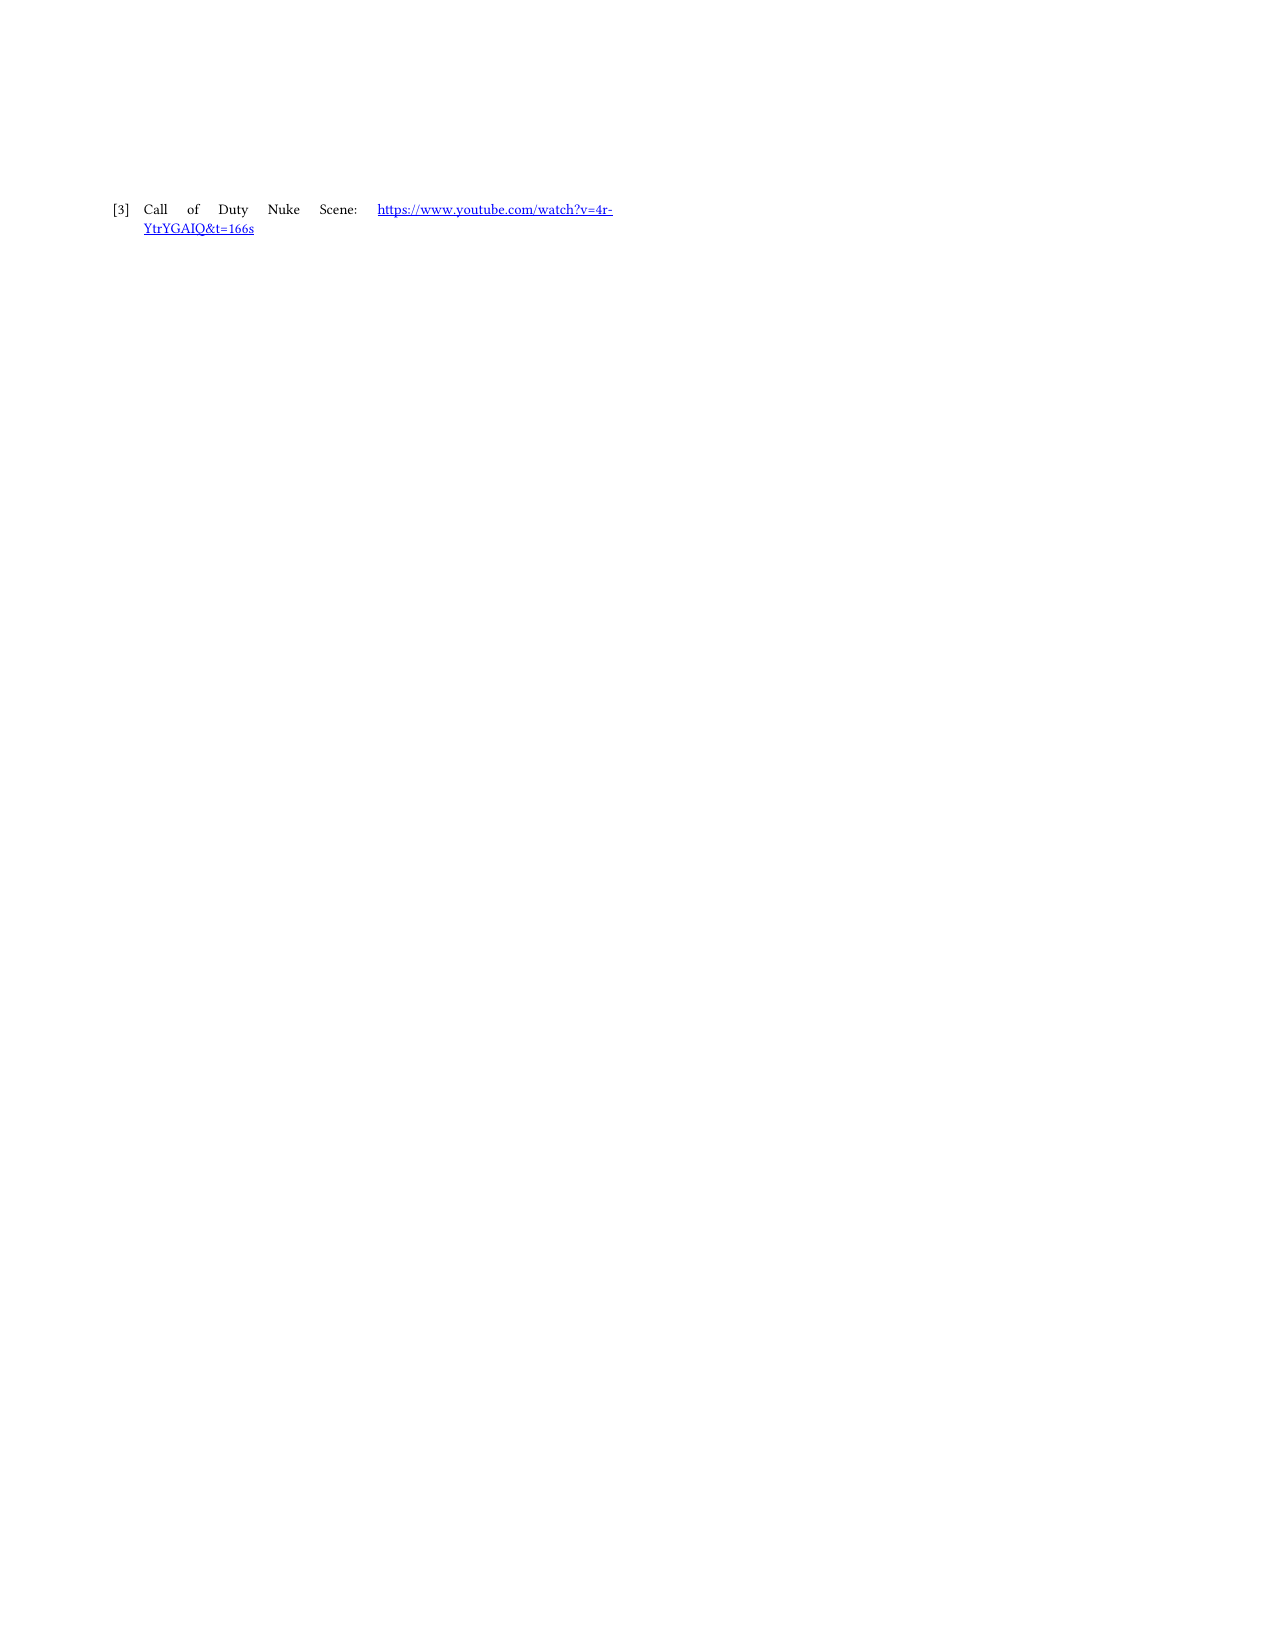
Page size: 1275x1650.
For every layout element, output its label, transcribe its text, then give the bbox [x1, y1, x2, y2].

text [3] Call of Duty Nuke Scene: https://www.youtube.com/watch?v=4r-YtrYGAIQ&t=166s [112, 201, 612, 237]
